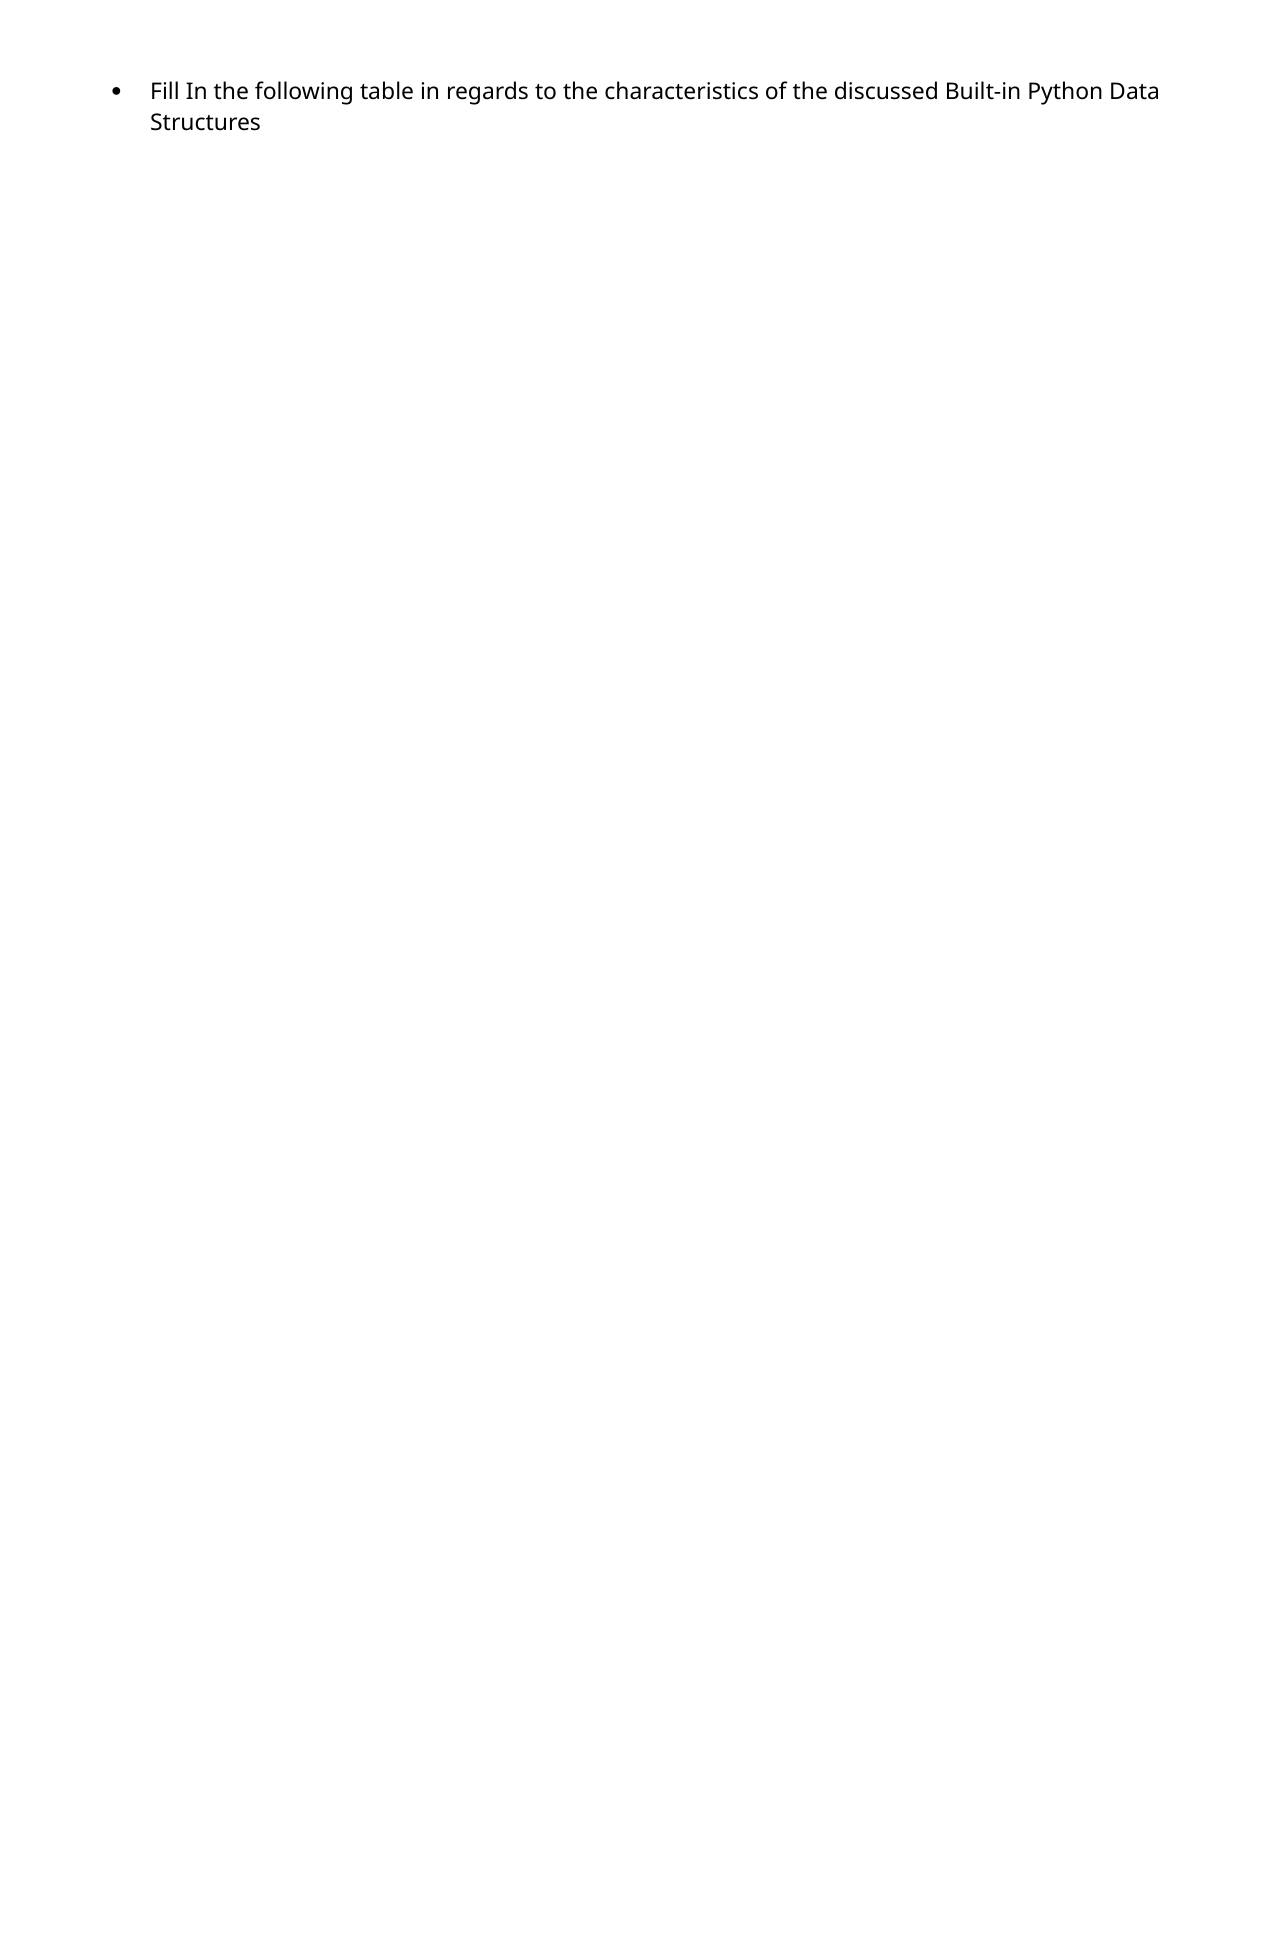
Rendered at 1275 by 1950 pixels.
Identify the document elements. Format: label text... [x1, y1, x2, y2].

list Fill In the following table in regards to the characteristics of the discussed Built-in Python Data Structures [112, 75, 1200, 137]
